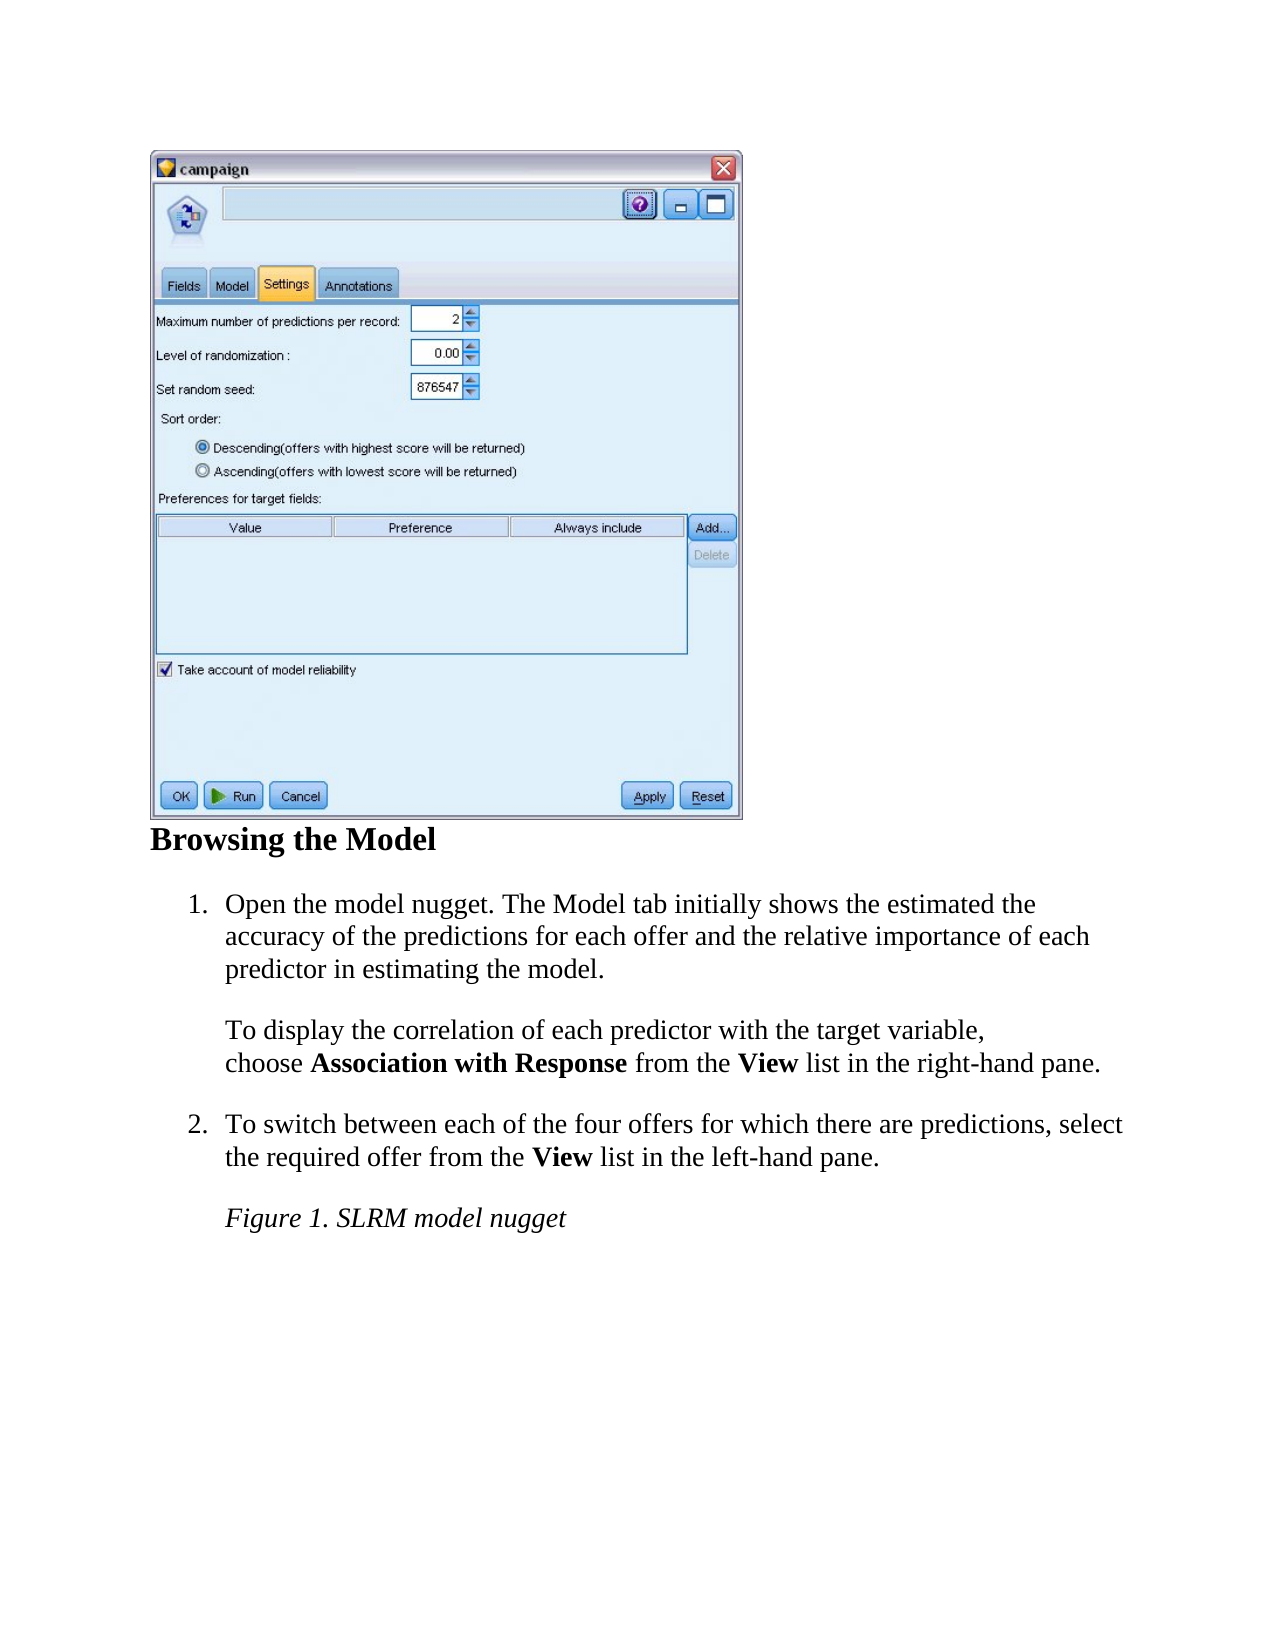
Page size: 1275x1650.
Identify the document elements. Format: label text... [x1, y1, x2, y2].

list To switch between each of the four offers for which there are predictions, select the required offer from the View list in the left-hand pane. [187, 1107, 1125, 1172]
text Browsing the Model [150, 819, 1125, 858]
text Figure 1. SLRM model nugget [225, 1201, 1125, 1233]
list Open the model nugget. The Model tab initially shows the estimated the accuracy of the predictions for each offer and the relative importance of each predictor in estimating the model. [187, 887, 1125, 984]
text To display the correlation of each predictor with the target variable, choose Association with Response from the View list in the right-hand pane. [225, 1013, 1125, 1078]
picture [150, 150, 743, 820]
